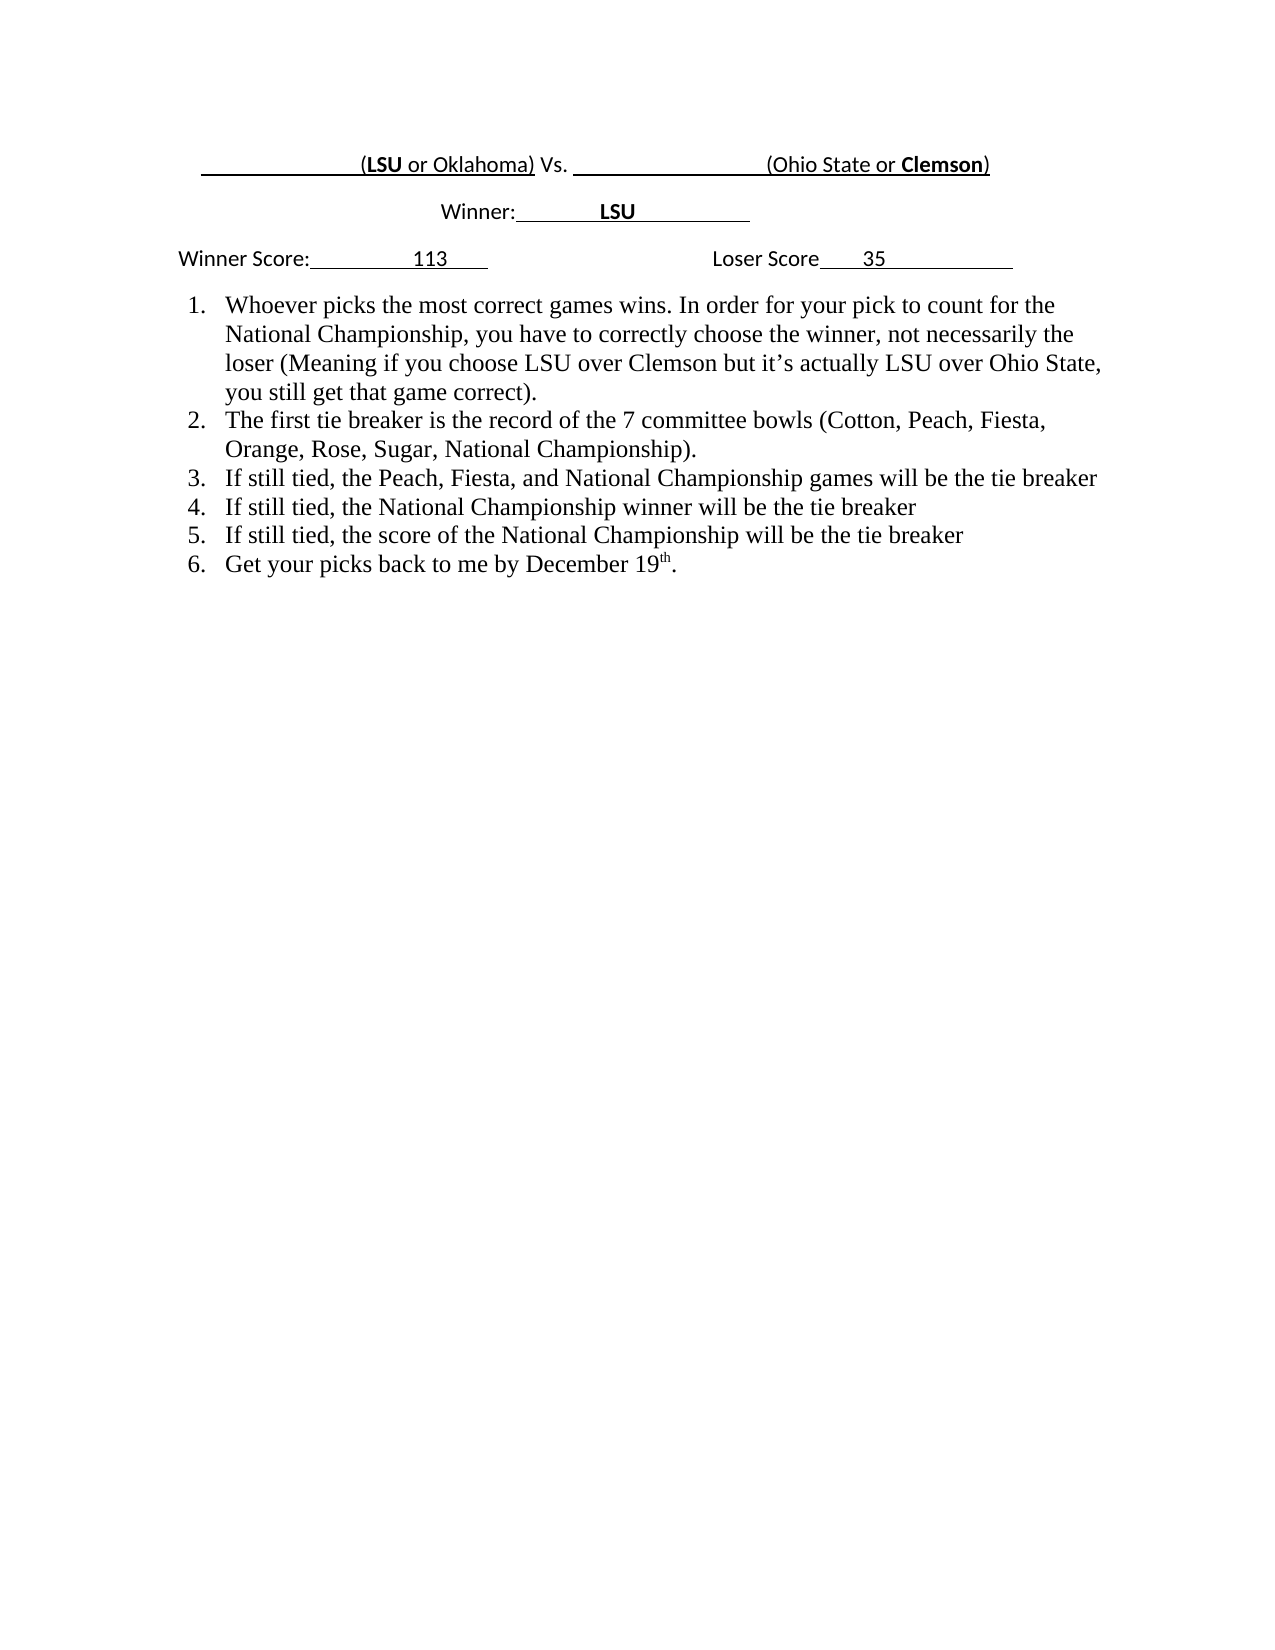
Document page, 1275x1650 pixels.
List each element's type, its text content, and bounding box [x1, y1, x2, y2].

list Get your picks back to me by December 19th. [187, 549, 1125, 578]
list The first tie breaker is the record of the 7 committee bowls (Cotton, Peach, Fiesta, Orange, Rose, Sugar, National Championship). [187, 406, 1125, 463]
list If still tied, the score of the National Championship will be the tie breaker [187, 521, 1125, 549]
text Winner Score: 113 Loser Score 35 [66, 244, 1125, 272]
text Winner: LSU [66, 197, 1125, 225]
text (LSU or Oklahoma) Vs. (Ohio State or Clemson) [66, 150, 1125, 178]
list Whoever picks the most correct games wins. In order for your pick to count for the National Championship, you have to correctly choose the winner, not necessarily the loser (Meaning if you choose LSU over Clemson but it’s actually LSU over Ohio State, you still get that game correct). [187, 291, 1125, 406]
list If still tied, the Peach, Fiesta, and National Championship games will be the tie breaker [187, 463, 1125, 492]
list If still tied, the National Championship winner will be the tie breaker [187, 492, 1125, 521]
